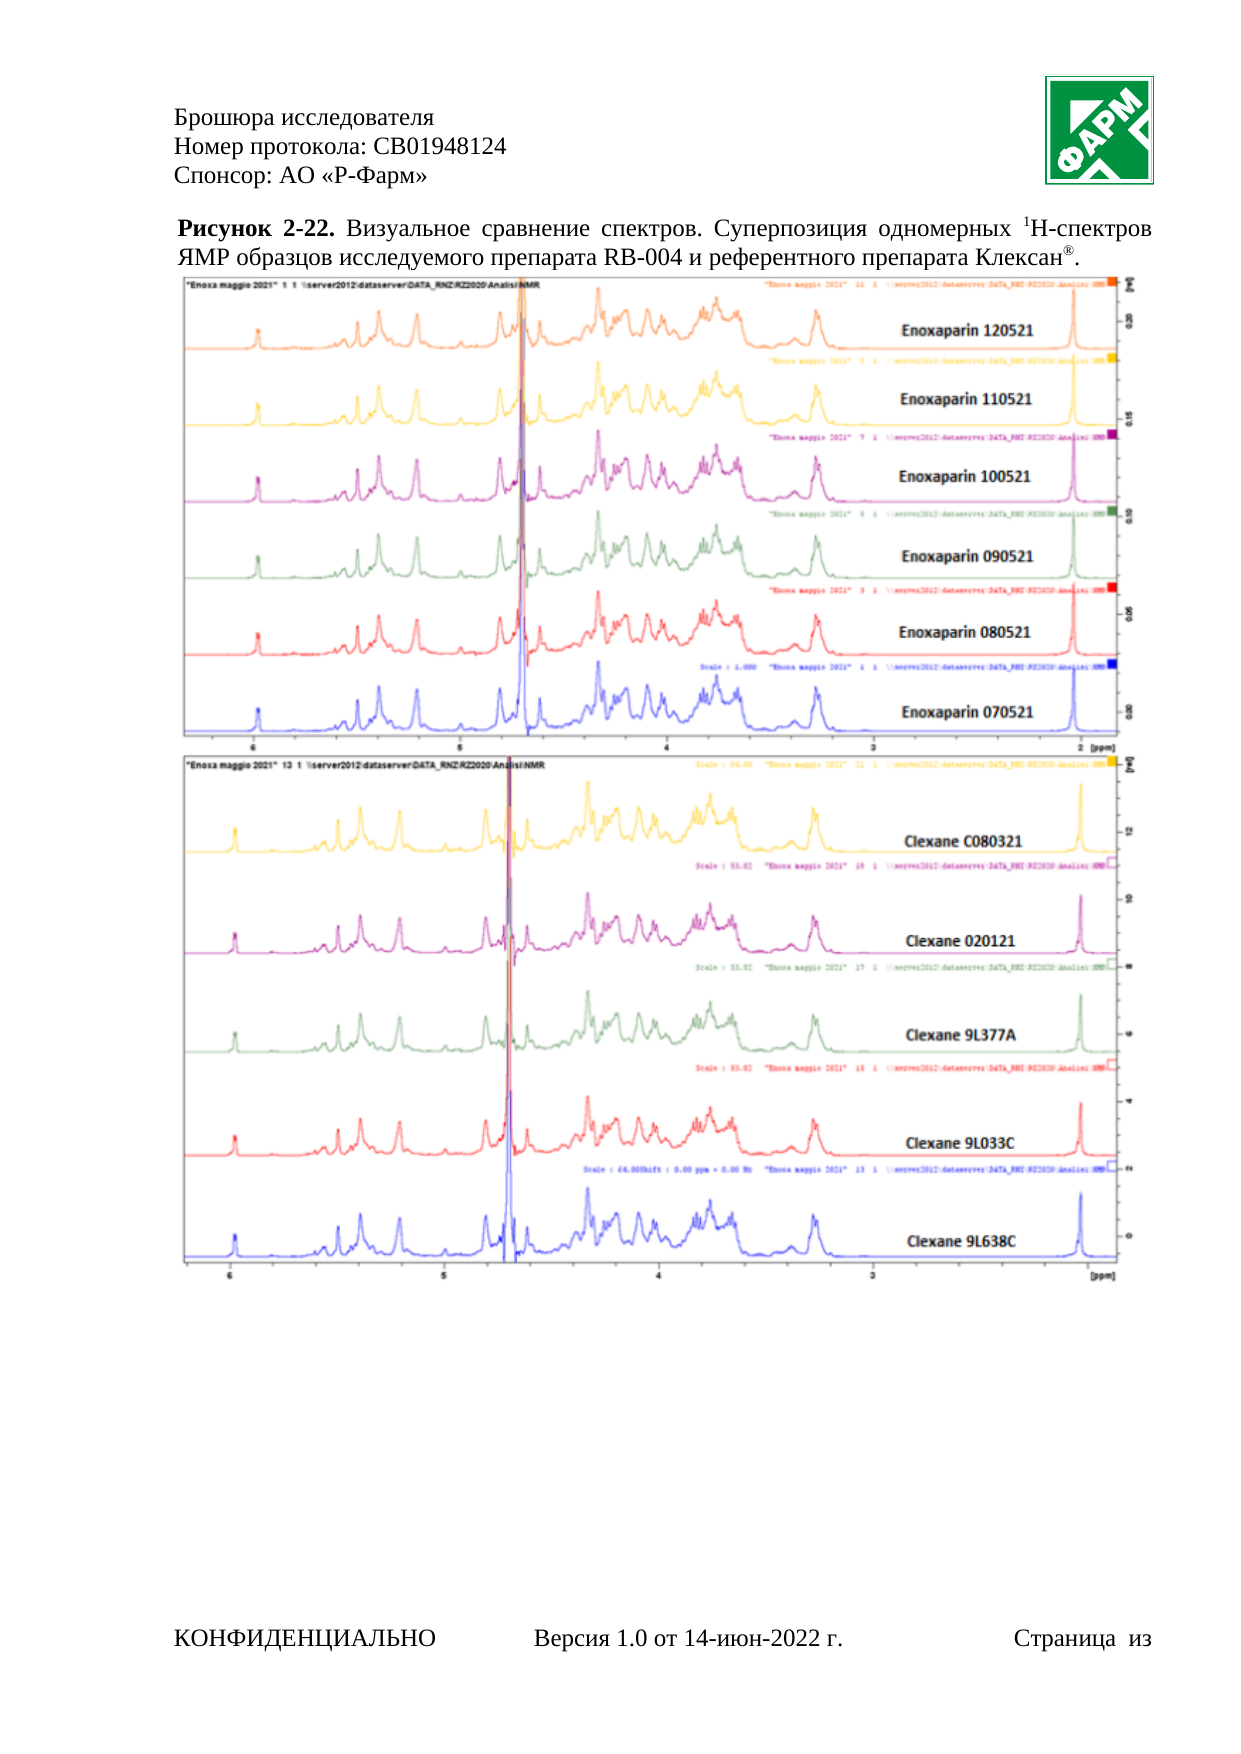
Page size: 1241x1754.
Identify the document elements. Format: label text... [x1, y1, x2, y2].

picture [177, 270, 1142, 1292]
text Рисунок 2-22. Визуальное сравнение спектров. Суперпозиция одномерных 1H-спектров ЯМР образцов исследуемого препарата RB-004 и референтного препарата Клексан®. [177, 213, 1152, 270]
